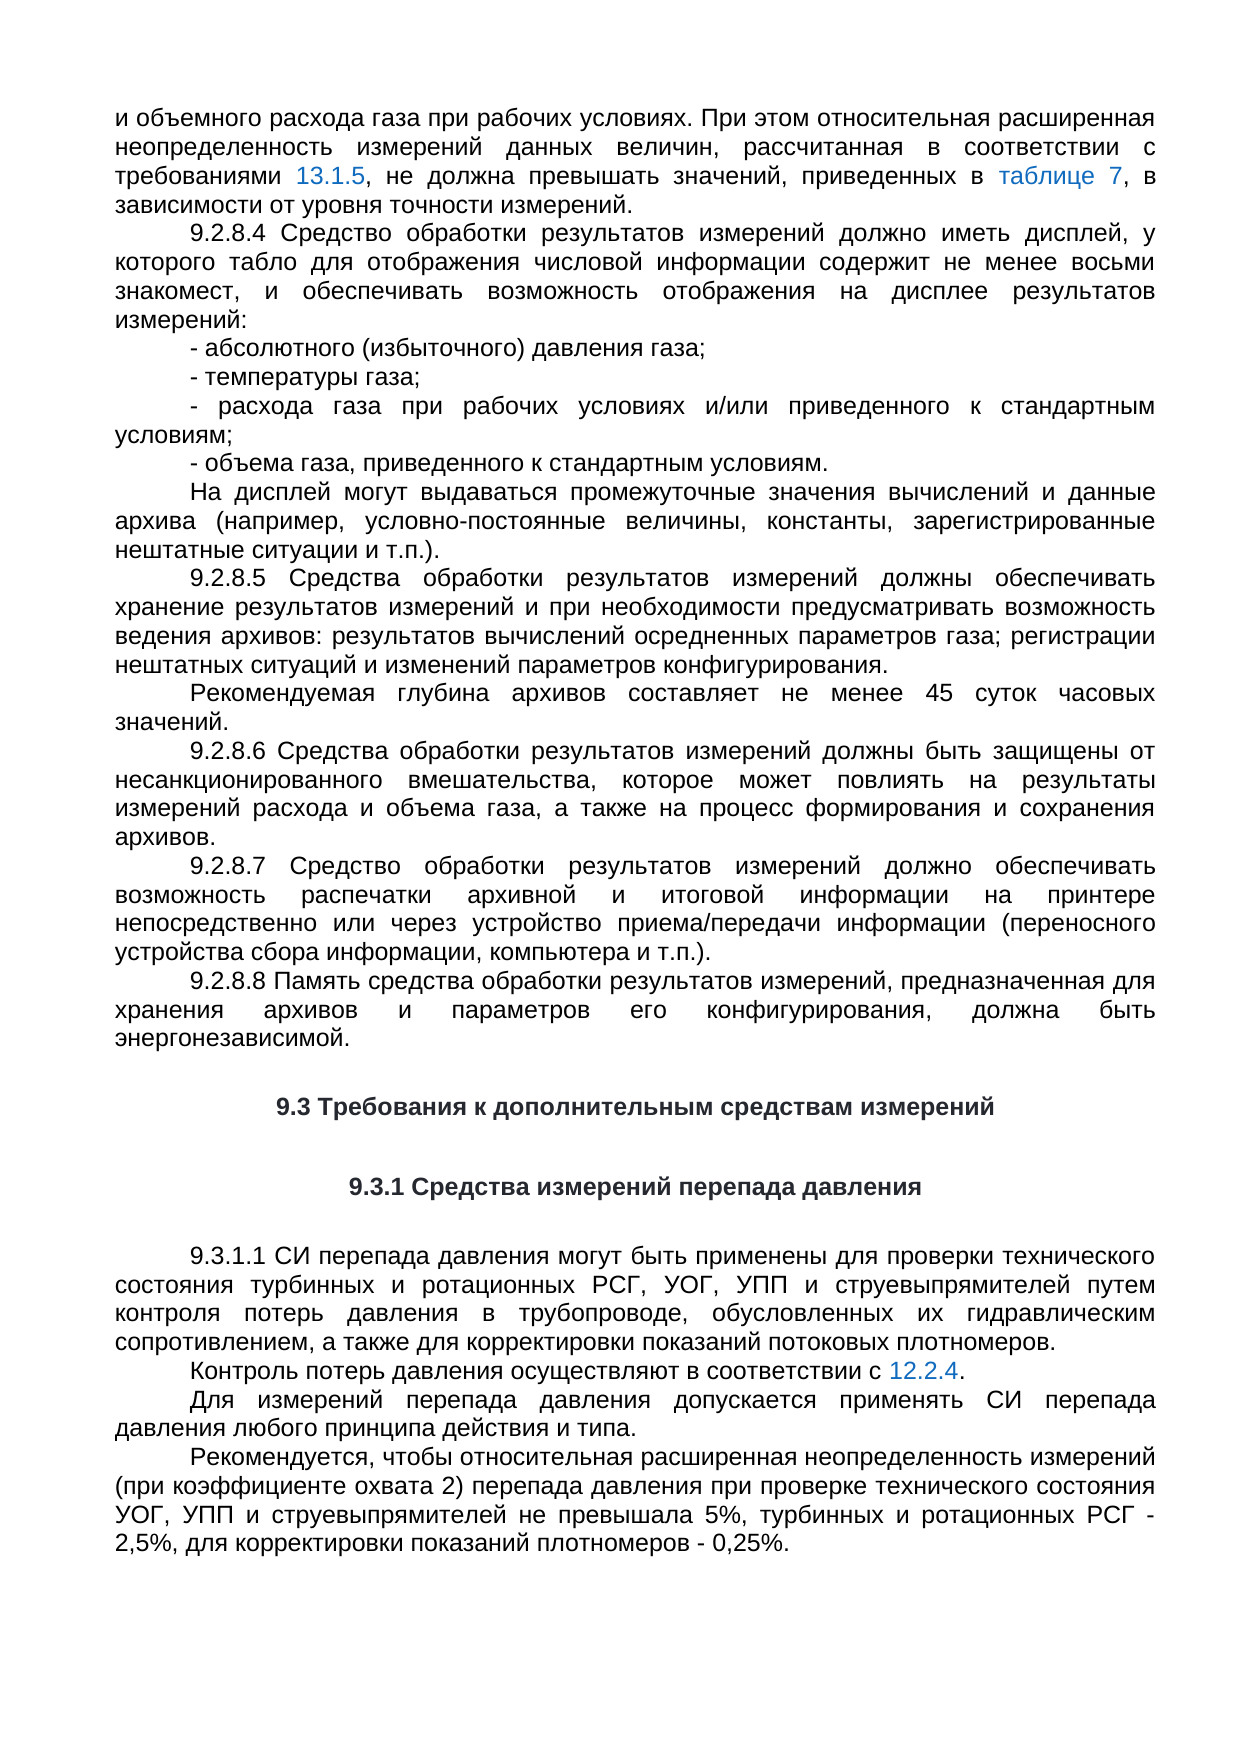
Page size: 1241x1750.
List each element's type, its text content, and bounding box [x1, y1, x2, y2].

text Для измерений перепада давления допускается применять СИ перепада давления любого принципа действия и типа. [114, 1385, 1157, 1442]
text 9.3.1 Средства измерений перепада давления [114, 1172, 1157, 1201]
text 9.2.8.8 Память средства обработки результатов измерений, предназначенная для хранения архивов и параметров его конфигурирования, должна быть энергонезависимой. [114, 966, 1157, 1052]
text 9.2.8.6 Средства обработки результатов измерений должны быть защищены от несанкционированного вмешательства, которое может повлиять на результаты измерений расхода и объема газа, а также на процесс формирования и сохранения архивов. [114, 736, 1157, 851]
text 9.2.8.7 Средство обработки результатов измерений должно обеспечивать возможность распечатки архивной и итоговой информации на принтере непосредственно или через устройство приема/передачи информации (переносного устройства сбора информации, компьютера и т.п.). [114, 851, 1157, 966]
text - температуры газа; [114, 362, 1157, 391]
text 9.2.8.4 Средство обработки результатов измерений должно иметь дисплей, у которого табло для отображения числовой информации содержит не менее восьми знакомест, и обеспечивать возможность отображения на дисплее результатов измерений: [114, 218, 1157, 333]
text 9.3 Требования к дополнительным средствам измерений [114, 1092, 1157, 1121]
text Рекомендуется, чтобы относительная расширенная неопределенность измерений (при коэффициенте охвата 2) перепада давления при проверке технического состояния УОГ, УПП и струевыпрямителей не превышала 5%, турбинных и ротационных РСГ - 2,5%, для корректировки показаний плотномеров - 0,25%. [114, 1442, 1157, 1557]
text - абсолютного (избыточного) давления газа; [114, 333, 1157, 362]
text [114, 103, 1157, 218]
text На дисплей могут выдаваться промежуточные значения вычислений и данные архива (например, условно-постоянные величины, константы, зарегистрированные нештатные ситуации и т.п.). [114, 477, 1157, 563]
text Рекомендуемая глубина архивов составляет не менее 45 суток часовых значений. [114, 678, 1157, 736]
text Контроль потерь давления осуществляют в соответствии с 12.2.4. [114, 1356, 1157, 1385]
text - расхода газа при рабочих условиях и/или приведенного к стандартным условиям; [114, 391, 1157, 448]
text 9.2.8.5 Средства обработки результатов измерений должны обеспечивать хранение результатов измерений и при необходимости предусматривать возможность ведения архивов: результатов вычислений осредненных параметров газа; регистрации нештатных ситуаций и изменений параметров конфигурирования. [114, 563, 1157, 678]
text - объема газа, приведенного к стандартным условиям. [114, 448, 1157, 477]
text 9.3.1.1 СИ перепада давления могут быть применены для проверки технического состояния турбинных и ротационных РСГ, УОГ, УПП и струевыпрямителей путем контроля потерь давления в трубопроводе, обусловленных их гидравлическим сопротивлением, а также для корректировки показаний потоковых плотномеров. [114, 1241, 1157, 1356]
